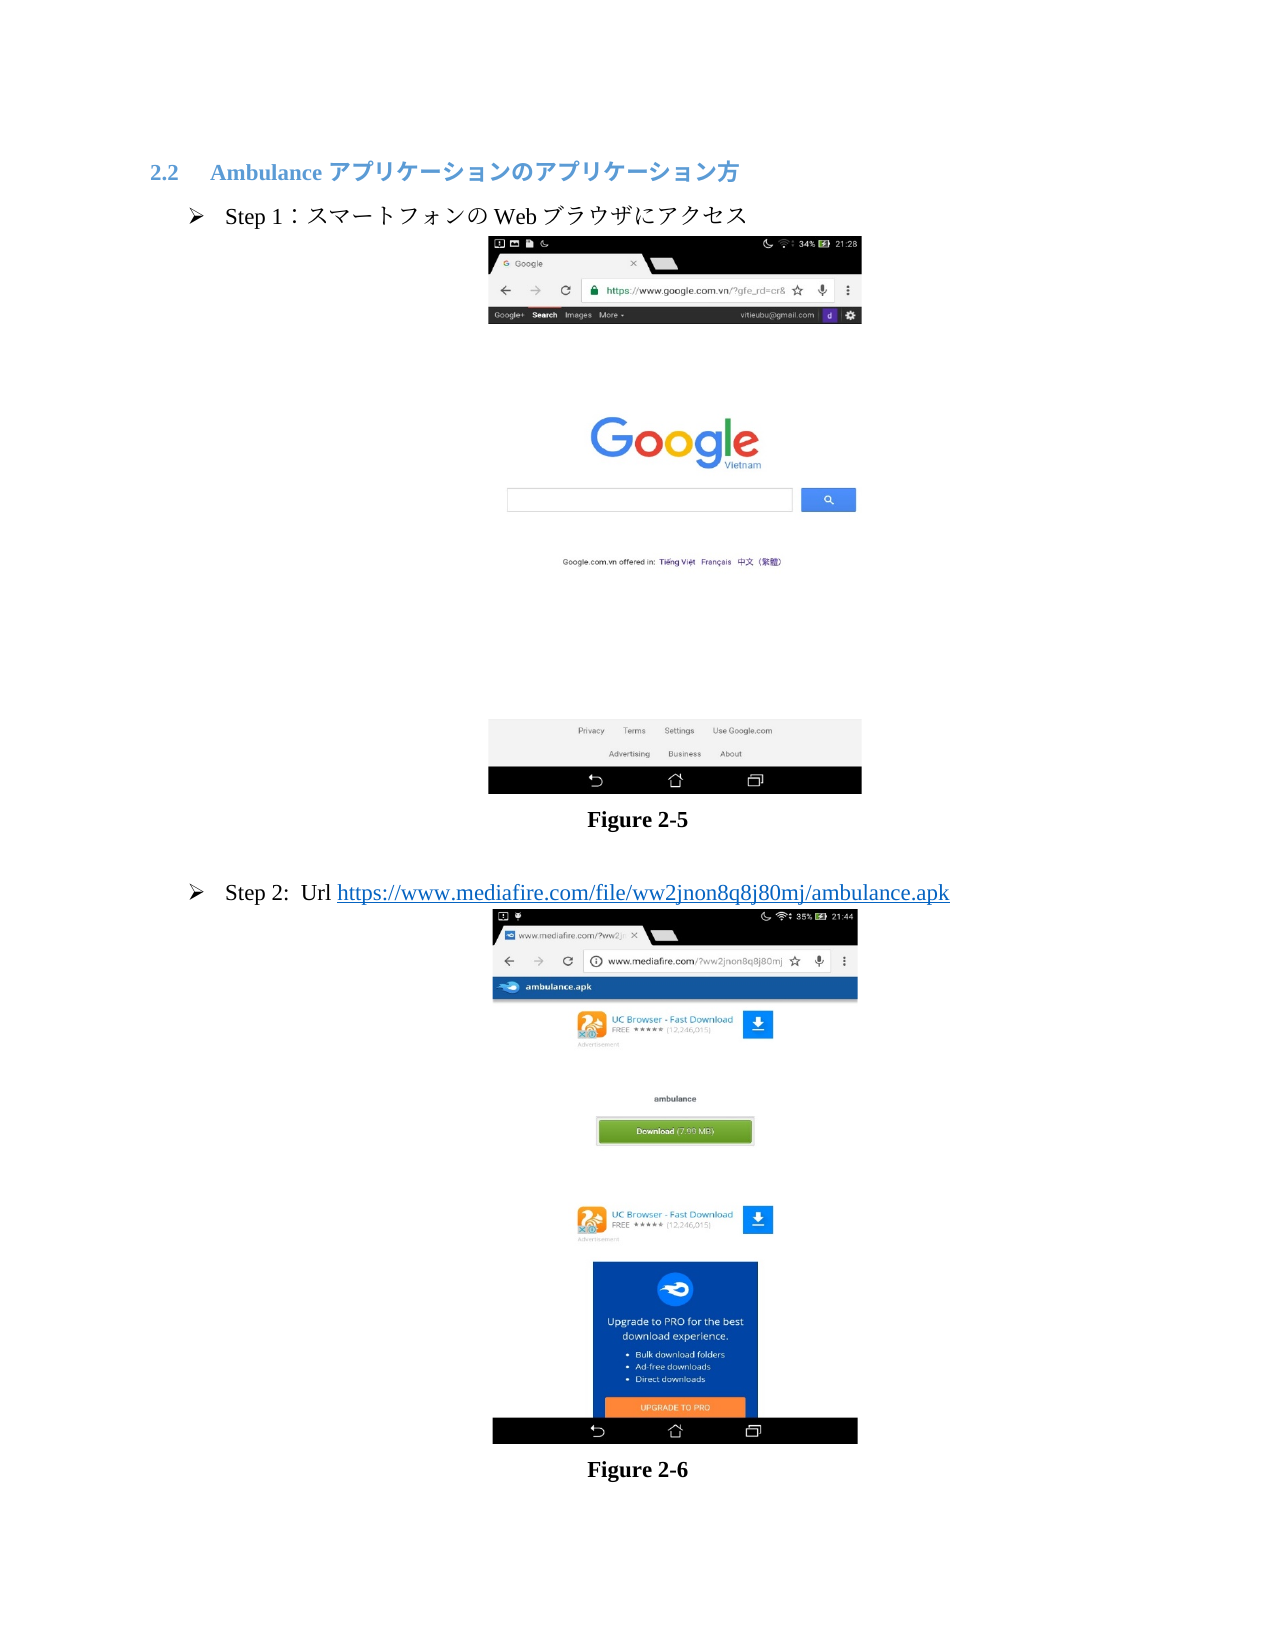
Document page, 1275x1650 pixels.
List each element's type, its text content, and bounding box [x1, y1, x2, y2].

subtitle Ambulance アプリケーションのアプリケーション方 [150, 154, 1125, 187]
picture [492, 909, 858, 1444]
picture [488, 236, 862, 794]
text Figure 2-6 [150, 1456, 1125, 1482]
list Step 1：スマートフォンのWebブラウザにアクセス [187, 198, 1125, 231]
list Step 2: Url https://www.mediafire.com/file/ww2jnon8q8j80mj/ambulance.apk [187, 879, 1125, 905]
text Figure 2-5 [150, 806, 1125, 832]
